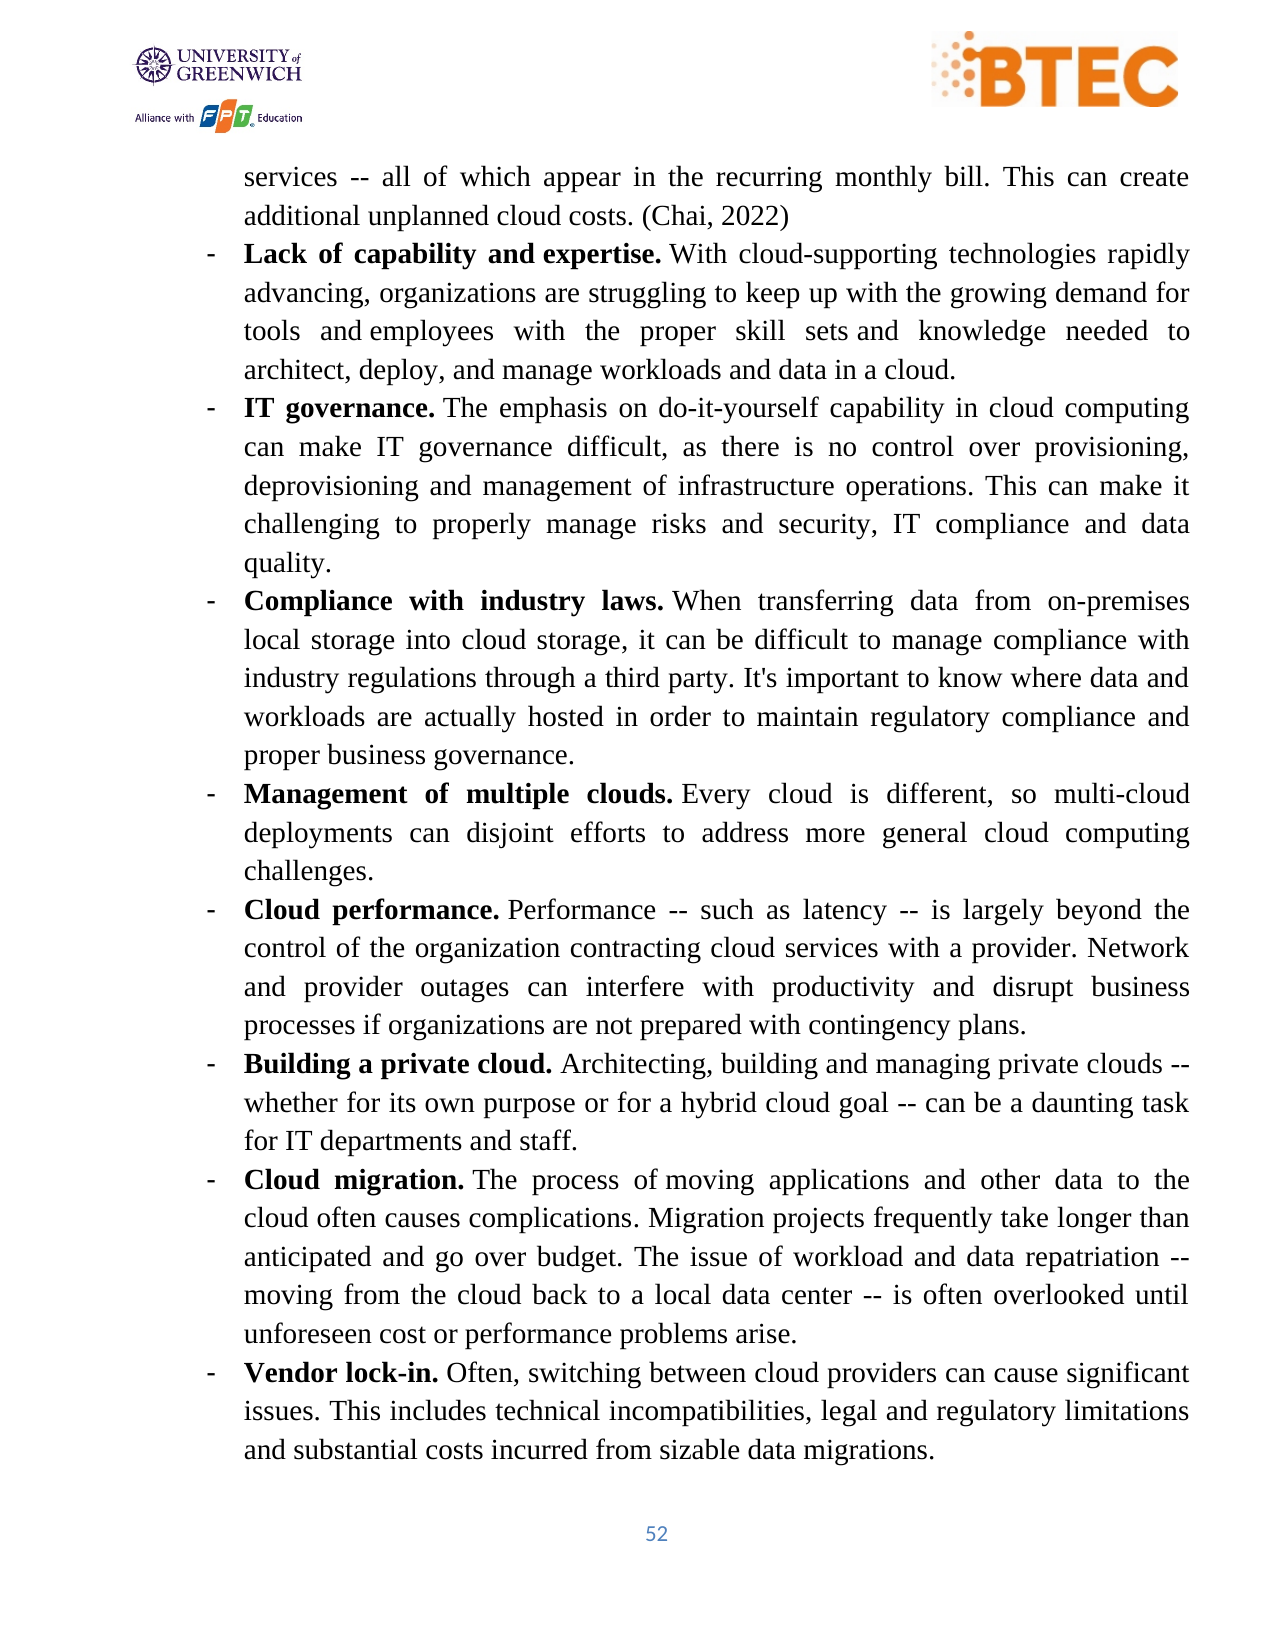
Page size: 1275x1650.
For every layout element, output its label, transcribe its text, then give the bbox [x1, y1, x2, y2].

list Lack of capability and expertise. With cloud-supporting technologies rapidly advancing, organizations are struggling to keep up with the growing demand for tools and employees with the proper skill sets and knowledge needed to architect, deploy, and manage workloads and data in a cloud. [206, 236, 1191, 385]
list Building a private cloud. Architecting, building and managing private clouds -- whether for its own purpose or for a hybrid cloud goal -- can be a daunting task for IT departments and staff. [206, 1046, 1191, 1157]
picture [121, 32, 314, 144]
list Compliance with industry laws. When transferring data from on-premises local storage into cloud storage, it can be difficult to manage compliance with industry regulations through a third party. It's important to know where data and workloads are actually hosted in order to maintain regulatory compliance and proper business governance. [206, 583, 1191, 771]
list Management of multiple clouds. Every cloud is different, so multi-cloud deployments can disjoint efforts to address more general cloud computing challenges. [206, 776, 1191, 887]
list Cloud performance. Performance -- such as latency -- is largely beyond the control of the organization contracting cloud services with a provider. Network and provider outages can interfere with productivity and disrupt business processes if organizations are not prepared with contingency plans. [206, 892, 1191, 1041]
picture [931, 31, 1179, 107]
list IT governance. The emphasis on do-it-yourself capability in cloud computing can make IT governance difficult, as there is no control over provisioning, deprovisioning and management of infrastructure operations. This can make it challenging to properly manage risks and security, IT compliance and data quality. [206, 390, 1191, 578]
list Cloud migration. The process of moving applications and other data to the cloud often causes complications. Migration projects frequently take longer than anticipated and go over budget. The issue of workload and data repatriation -- moving from the cloud back to a local data center -- is often overlooked until unforeseen cost or performance problems arise. [206, 1162, 1191, 1349]
list Vendor lock-in. Often, switching between cloud providers can cause significant issues. This includes technical incompatibilities, legal and regulatory limitations and substantial costs incurred from sizable data migrations. [206, 1354, 1191, 1465]
